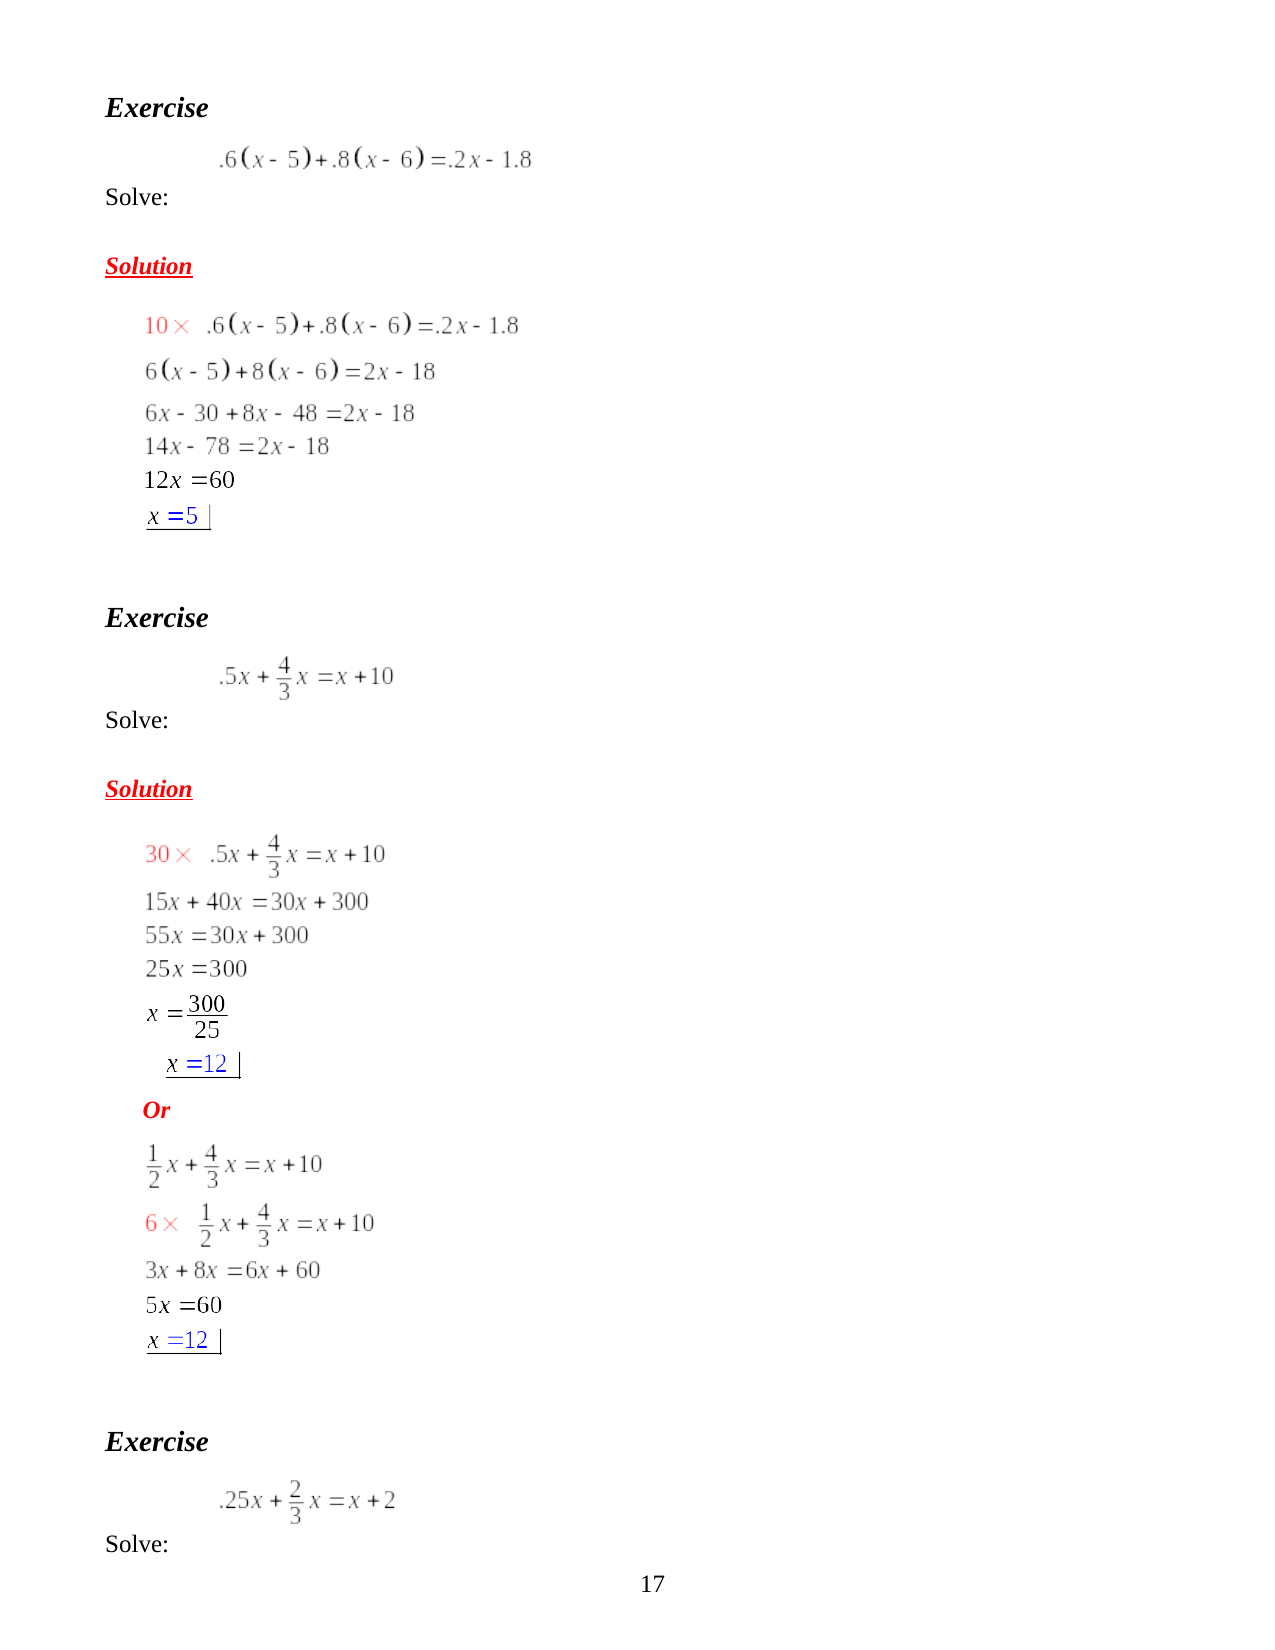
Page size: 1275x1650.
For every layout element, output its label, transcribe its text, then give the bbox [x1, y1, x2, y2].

text Exercise [105, 600, 1200, 633]
text Solve: [105, 650, 1200, 734]
text Solve: [105, 1474, 1200, 1558]
text Solution [105, 227, 1200, 280]
text Solve: [105, 140, 1200, 211]
text Exercise [105, 1424, 1200, 1457]
text Solution [105, 750, 1200, 802]
text Exercise [105, 90, 1200, 123]
text Or [142, 1096, 1200, 1124]
